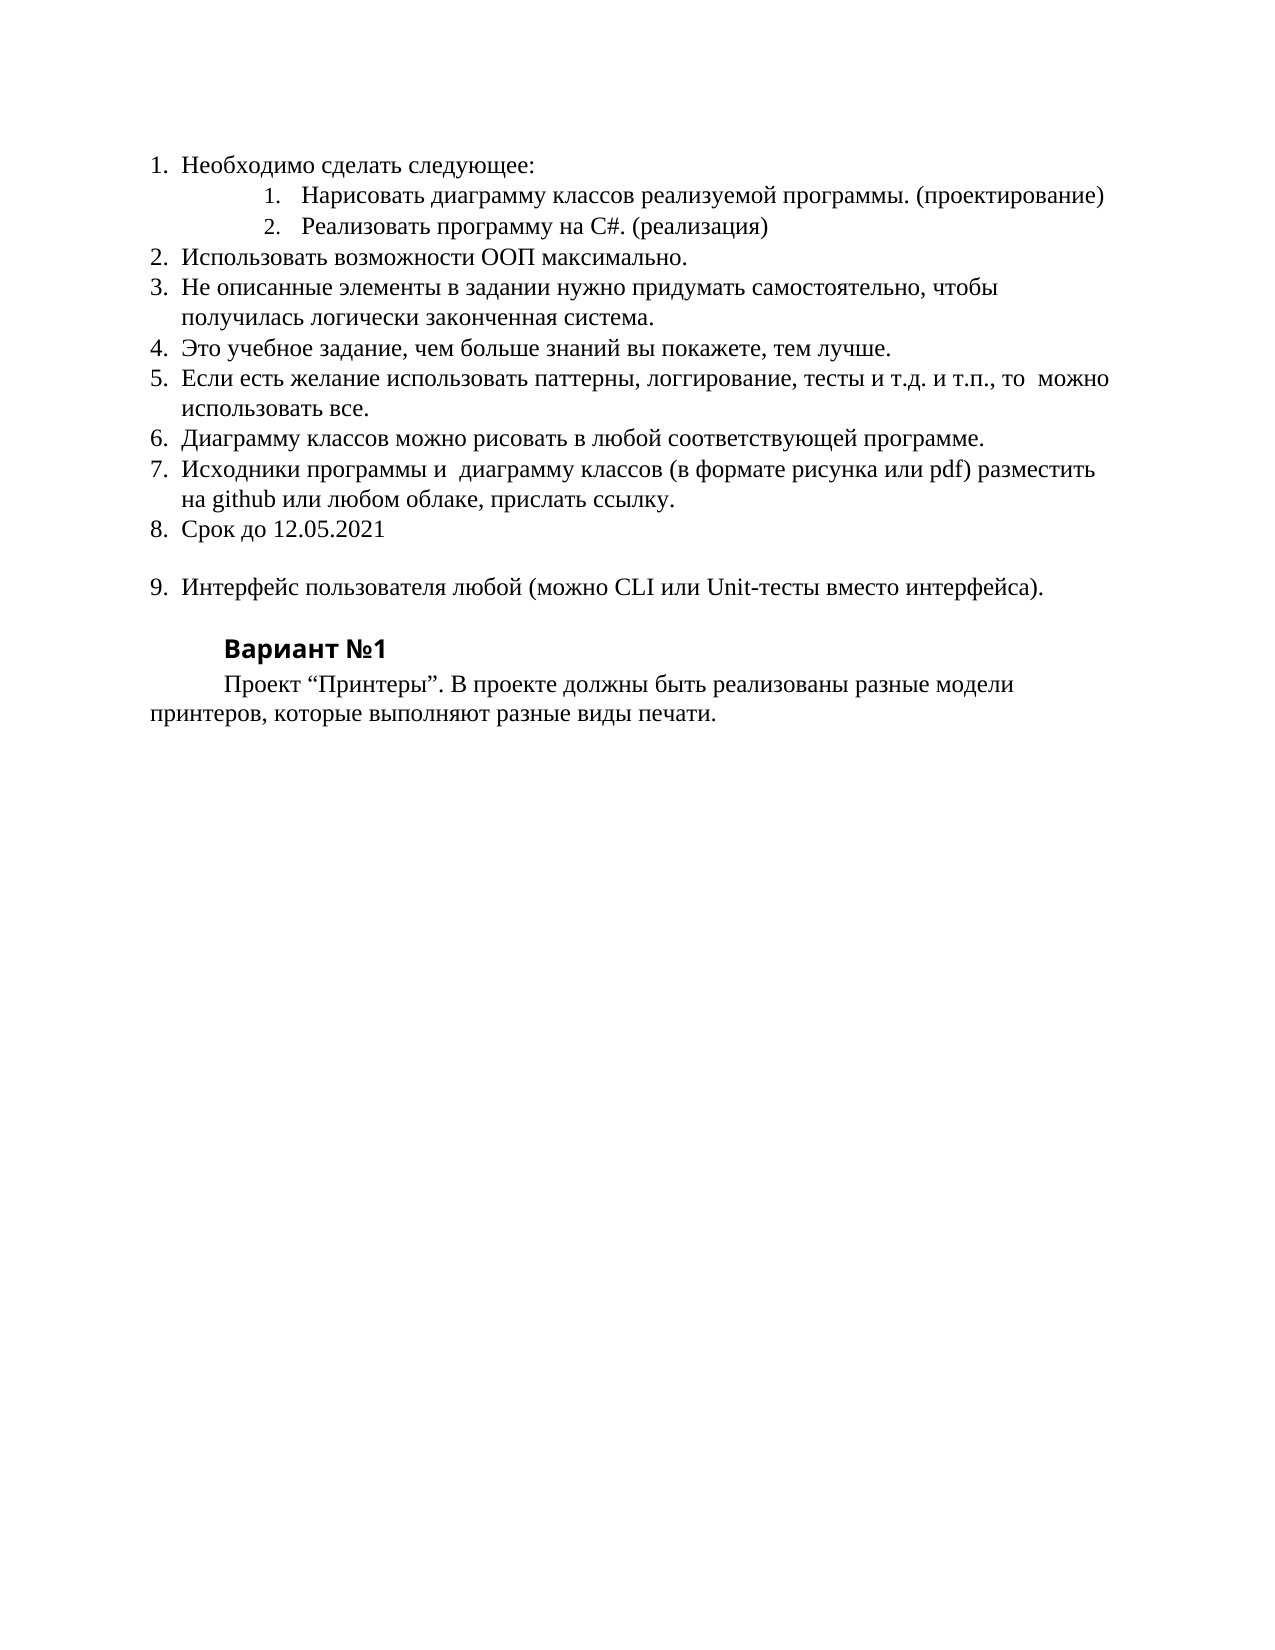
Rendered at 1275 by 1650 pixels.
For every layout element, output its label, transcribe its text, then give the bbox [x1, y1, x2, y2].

list Не описанные элементы в задании нужно придумать самостоятельно, чтобы получилась логически законченная система. [150, 272, 1125, 331]
list Срок до 12.05.2021 [150, 514, 1125, 543]
list Если есть желание использовать паттерны, логгирование, тесты и т.д. и т.п., то можно использовать все. [150, 363, 1125, 422]
list Это учебное задание, чем больше знаний вы покажете, тем лучше. [150, 333, 1125, 361]
list Диаграмму классов можно рисовать в любой соответствующей программе. [150, 423, 1125, 452]
list Исходники программы и диаграмму классов (в формате рисунка или pdf) разместить на github или любом облаке, прислать ссылку. [150, 454, 1125, 512]
list Использовать возможности ООП максимально. [150, 242, 1125, 271]
list Интерфейс пользователя любой (можно CLI или Unit-тесты вместо интерфейса). [150, 572, 1125, 601]
text Проект “Принтеры”. В проекте должны быть реализованы разные модели принтеров, которые выполняют разные виды печати. [150, 669, 1125, 727]
subtitle Вариант №1 [223, 631, 1125, 666]
list Нарисовать диаграмму классов реализуемой программы. (проектирование) [264, 181, 1125, 209]
list Реализовать программу на C#. (реализация) [264, 211, 1125, 240]
list Необходимо сделать следующее: [150, 150, 1125, 179]
